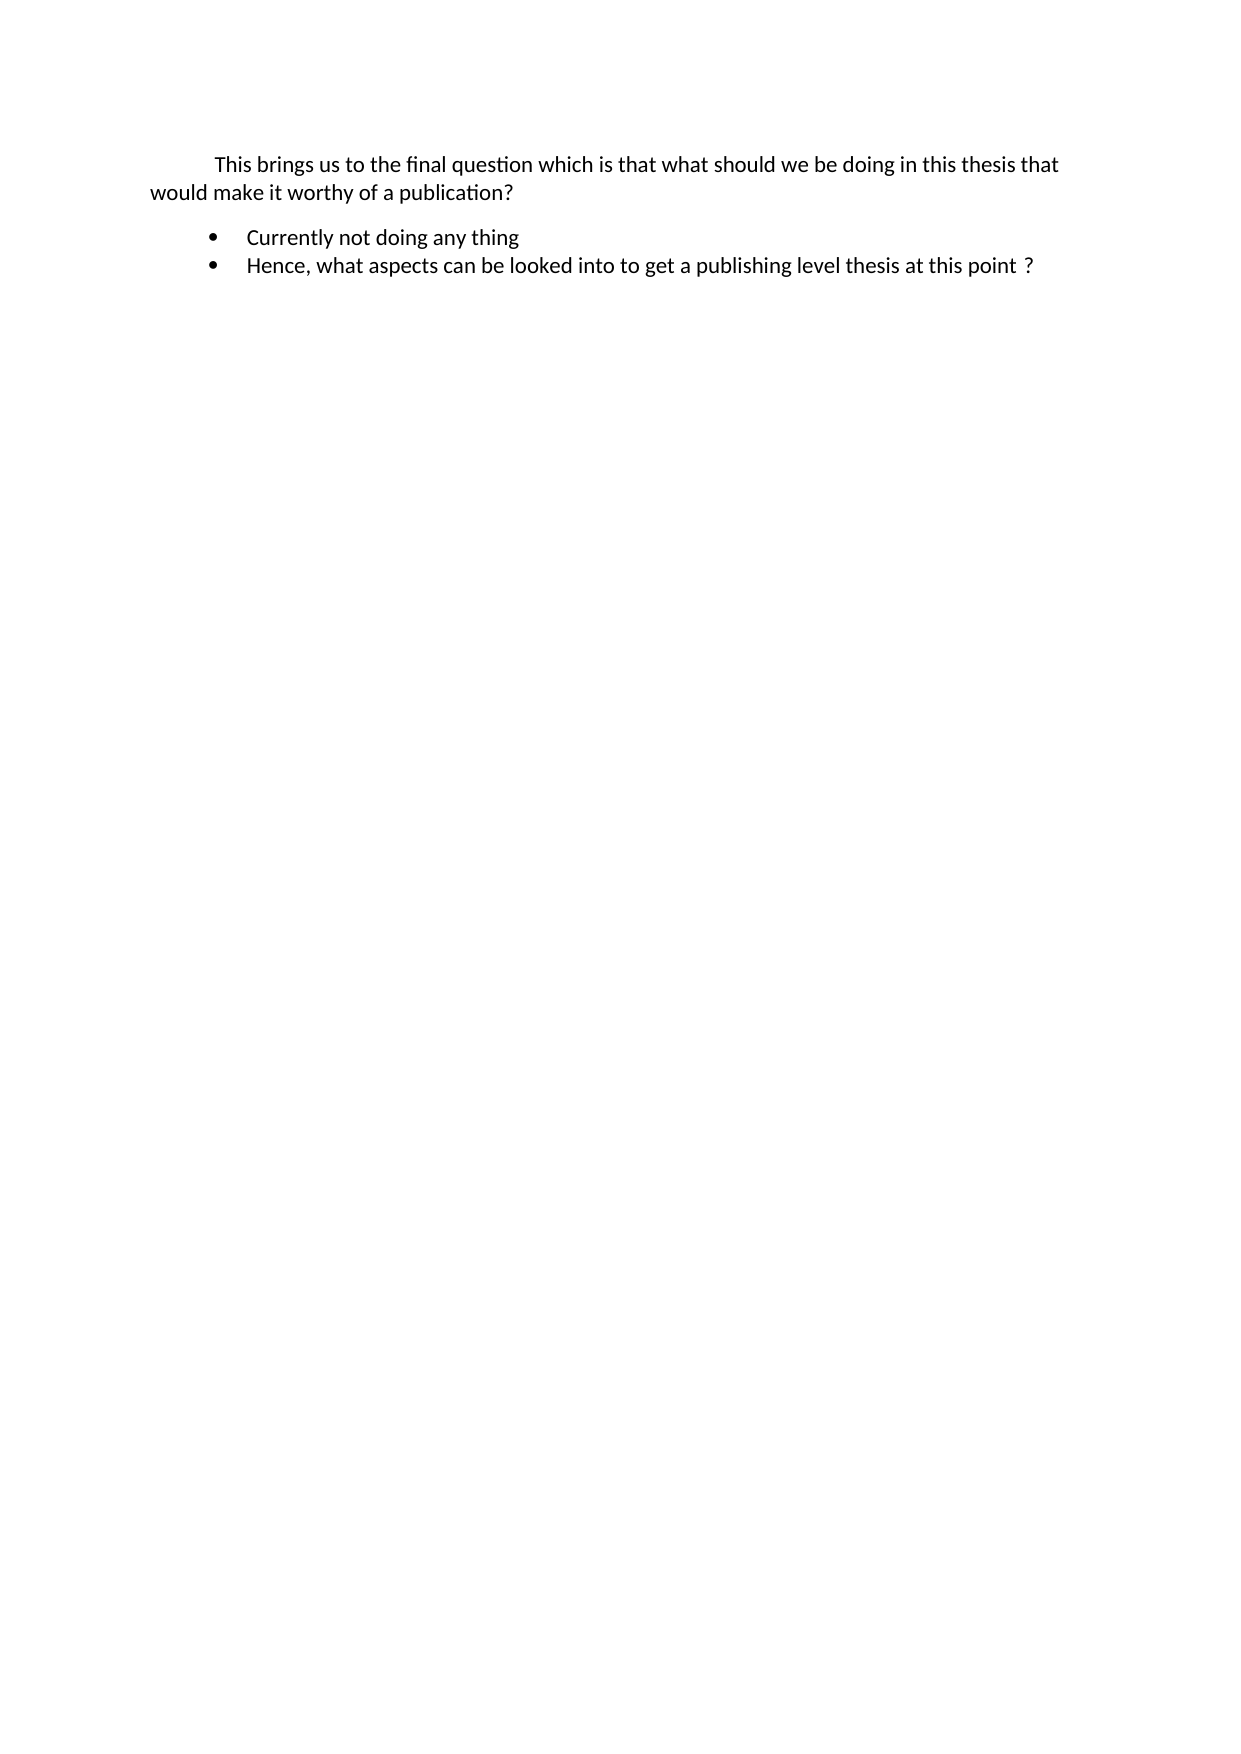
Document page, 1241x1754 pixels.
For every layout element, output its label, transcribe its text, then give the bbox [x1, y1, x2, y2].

text This brings us to the final question which is that what should we be doing in this thesis that would make it worthy of a publication? [150, 150, 1090, 206]
list Currently not doing any thing [209, 223, 1090, 251]
list Hence, what aspects can be looked into to get a publishing level thesis at this point ? [209, 251, 1090, 279]
